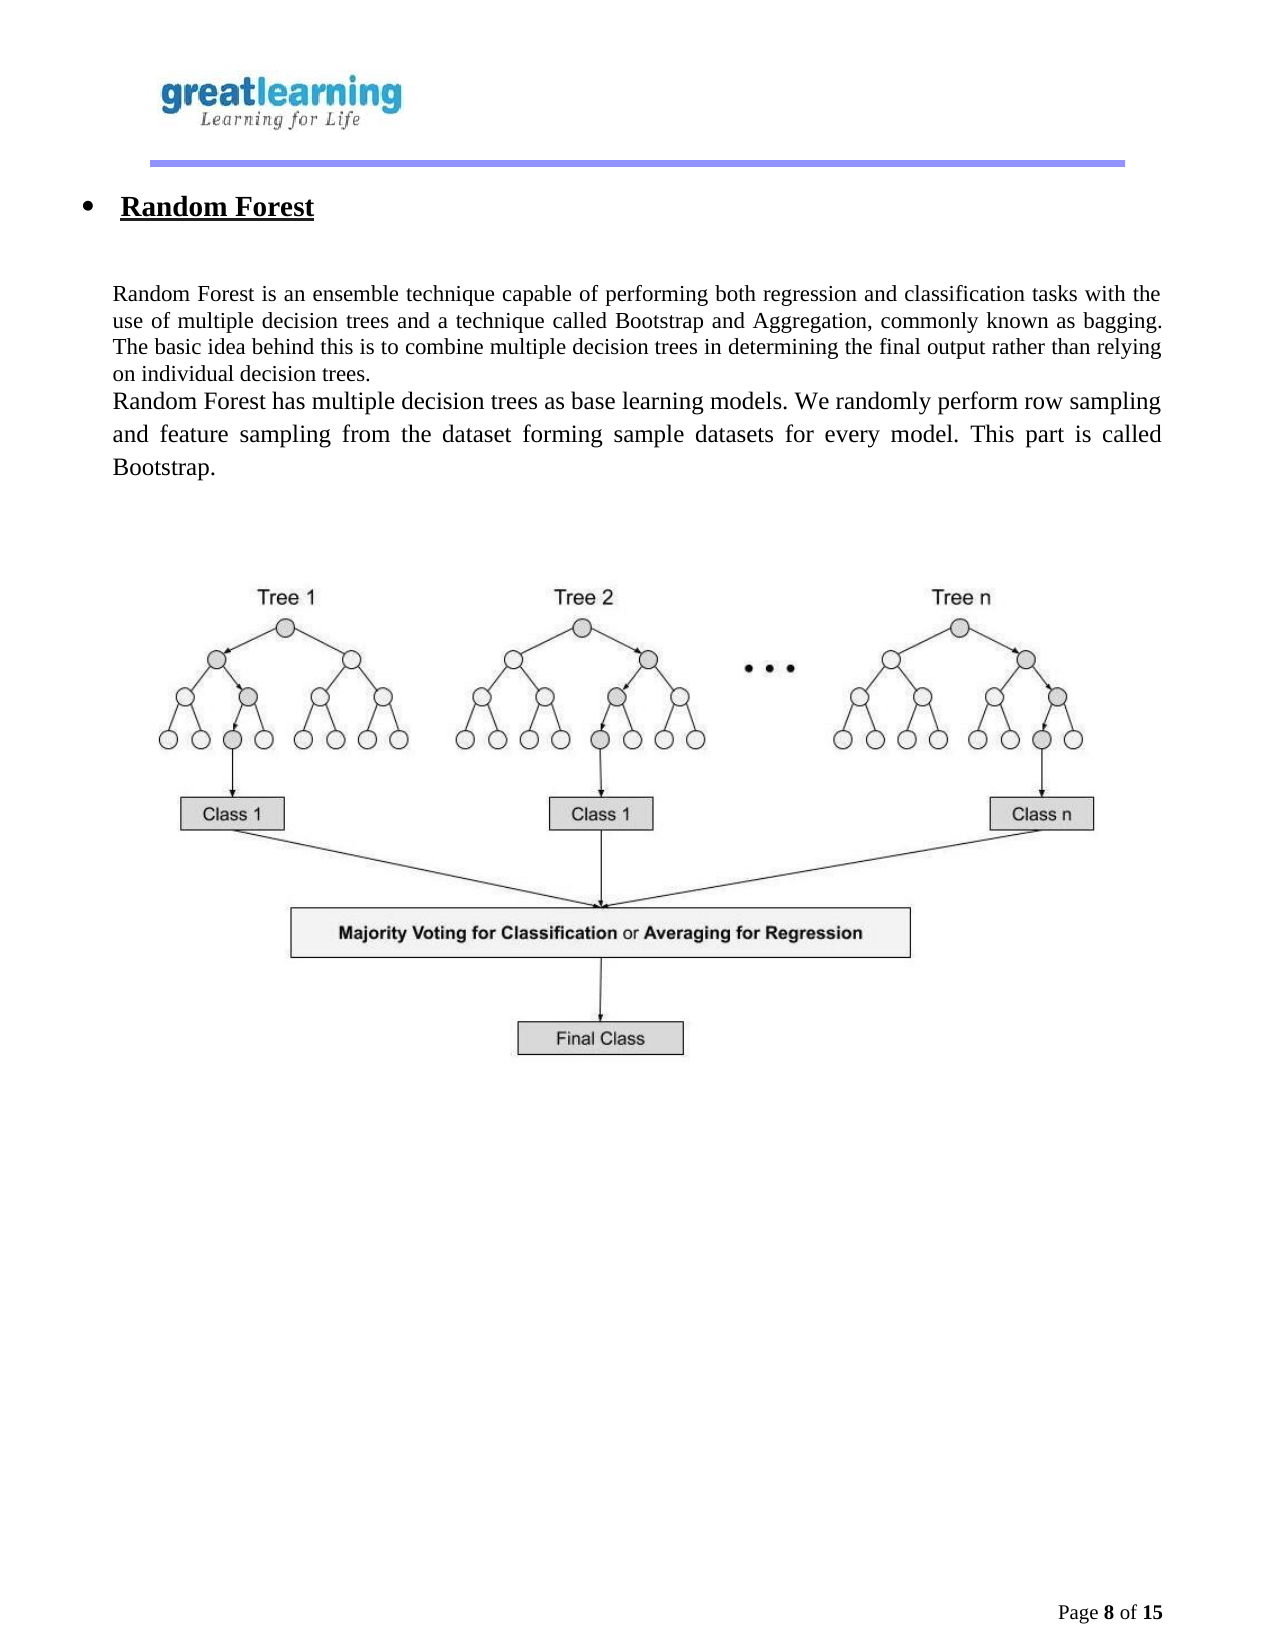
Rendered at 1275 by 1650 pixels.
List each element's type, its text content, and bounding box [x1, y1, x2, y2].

subtitle Random Forest [83, 189, 1237, 223]
picture [150, 160, 1125, 167]
text Random Forest is an ensemble technique capable of performing both regression and classification tasks with the use of multiple decision trees and a technique called Bootstrap and Aggregation, commonly known as bagging. The basic idea behind this is to combine multiple decision trees in determining the final output rather than relying on individual decision trees. [112, 281, 1163, 386]
text Random Forest has multiple decision trees as base learning models. We randomly perform row sampling and feature sampling from the dataset forming sample datasets for every model. This part is called Bootstrap. [112, 386, 1163, 481]
picture [150, 580, 1101, 1063]
picture [157, 70, 405, 131]
